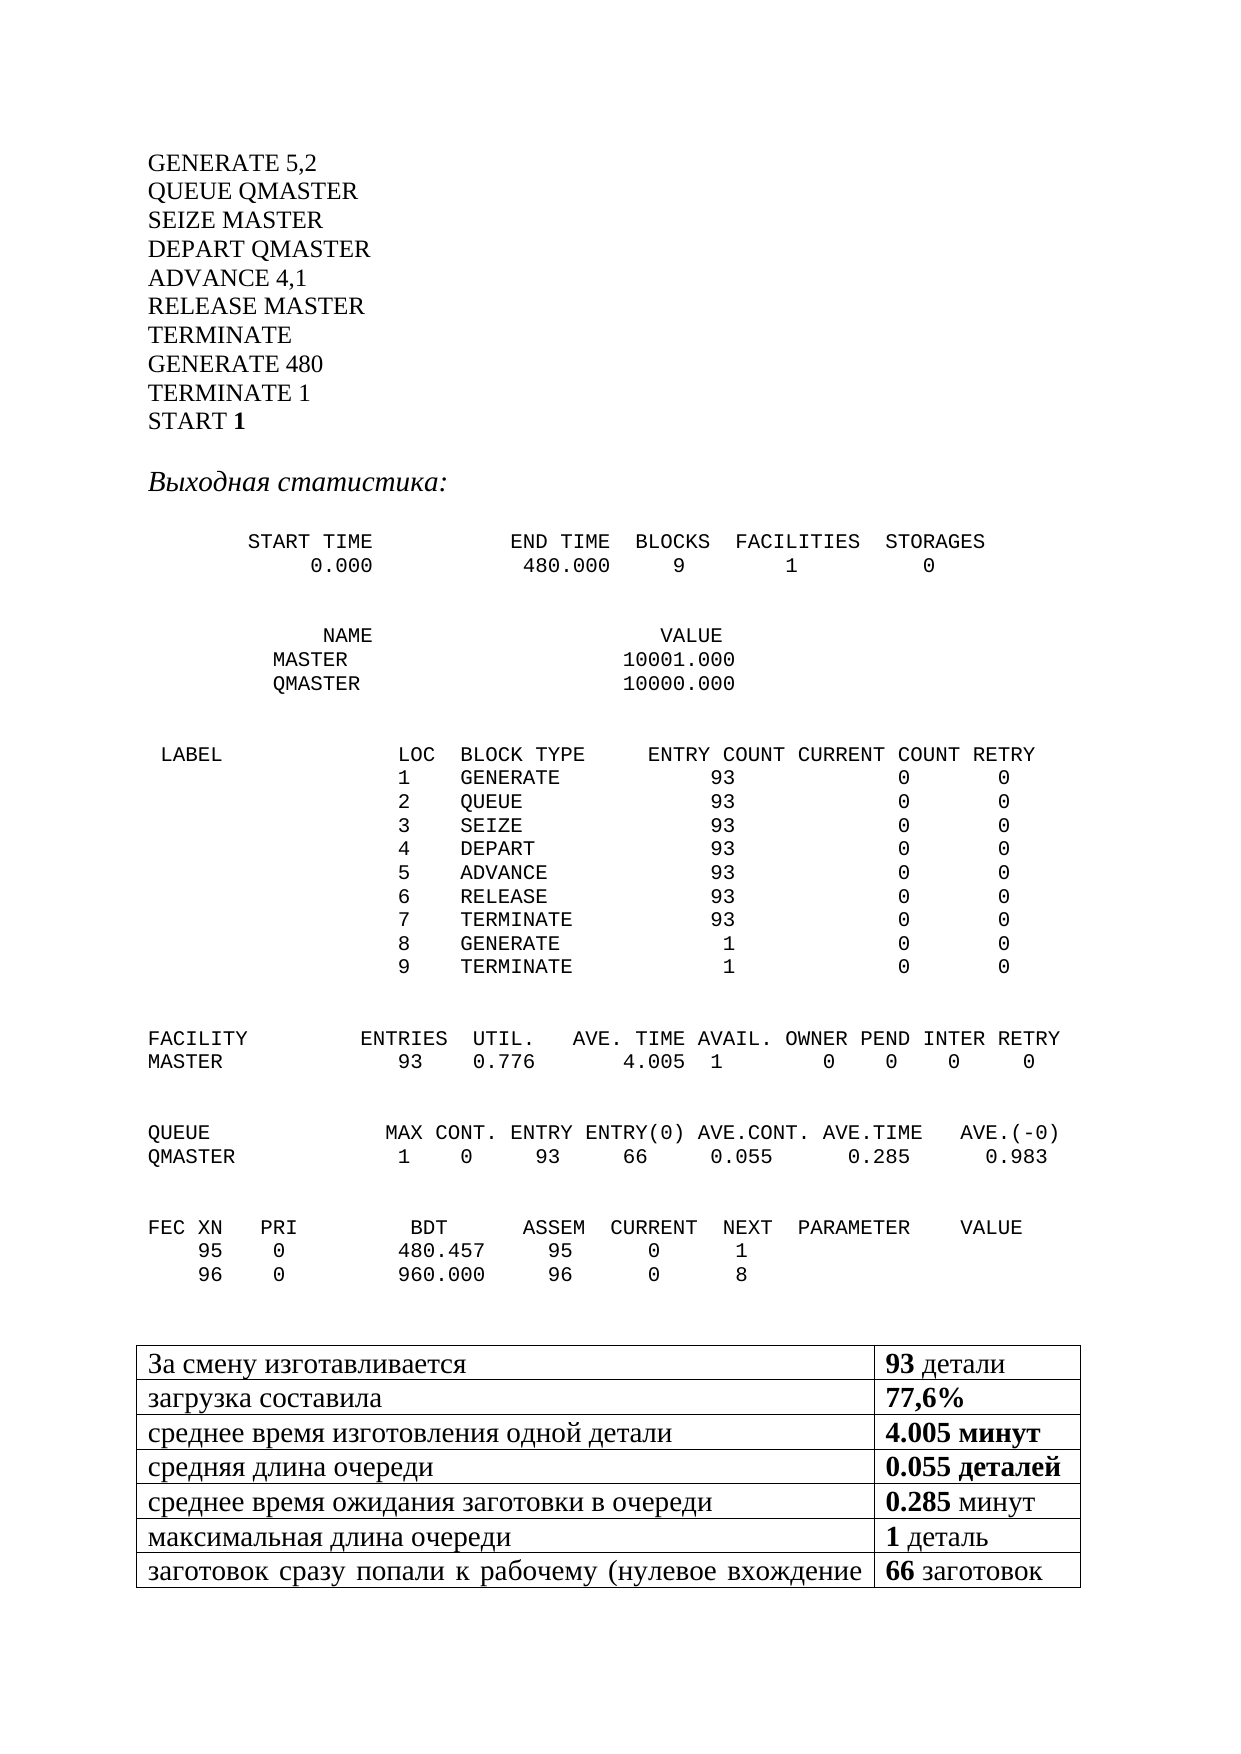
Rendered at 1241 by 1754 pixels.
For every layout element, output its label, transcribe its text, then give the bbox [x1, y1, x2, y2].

text ADVANCE 4,1 [148, 263, 1093, 291]
text SEIZE MASTER [148, 205, 1093, 234]
text GENERATE 480 [148, 349, 1093, 378]
text QMASTER 10000.000 [148, 673, 1093, 696]
text Выходная статистика: [148, 464, 1093, 497]
text 9 TERMINATE 1 0 0 [148, 957, 1093, 980]
text 8 GENERATE 1 0 0 [148, 933, 1093, 957]
text 5 ADVANCE 93 0 0 [148, 862, 1093, 886]
text GENERATE 5,2 [148, 148, 1093, 176]
text 7 TERMINATE 93 0 0 [148, 909, 1093, 933]
text START TIME END TIME BLOCKS FACILITIES STORAGES [148, 531, 1093, 554]
table_header 93 детали [875, 1346, 1080, 1379]
text MASTER 10001.000 [148, 649, 1093, 673]
text 3 SEIZE 93 0 0 [148, 815, 1093, 838]
text TERMINATE 1 [148, 378, 1093, 406]
table_cell средняя длина очереди [137, 1450, 874, 1483]
text NAME VALUE [148, 626, 1093, 649]
text QUEUE MAX CONT. ENTRY ENTRY(0) AVE.CONT. AVE.TIME AVE.(-0) [148, 1122, 1093, 1146]
table_cell 0.285 минут [875, 1484, 1080, 1518]
text FEC XN PRI BDT ASSEM CURRENT NEXT PARAMETER VALUE [148, 1217, 1093, 1240]
text 4 DEPART 93 0 0 [148, 838, 1093, 862]
text 96 0 960.000 96 0 8 [148, 1264, 1093, 1288]
table_cell среднее время изготовления одной детали [137, 1415, 874, 1448]
text QUEUE QMASTER [148, 176, 1093, 205]
text 0.000 480.000 9 1 0 [148, 554, 1093, 578]
table_cell загрузка составила [137, 1380, 874, 1414]
table_cell 0.055 деталей [875, 1450, 1080, 1483]
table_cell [137, 1553, 874, 1587]
text QMASTER 1 0 93 66 0.055 0.285 0.983 [148, 1146, 1093, 1169]
text TERMINATE [148, 320, 1093, 349]
table_cell 1 деталь [875, 1519, 1080, 1552]
text MASTER 93 0.776 4.005 1 0 0 0 0 [148, 1051, 1093, 1075]
text RELEASE MASTER [148, 291, 1093, 320]
table_cell среднее время ожидания заготовки в очереди [137, 1484, 874, 1518]
text 6 RELEASE 93 0 0 [148, 886, 1093, 909]
text 1 GENERATE 93 0 0 [148, 767, 1093, 791]
text FACILITY ENTRIES UTIL. AVE. TIME AVAIL. OWNER PEND INTER RETRY [148, 1027, 1093, 1051]
table_cell 77,6% [875, 1380, 1080, 1414]
table_cell максимальная длина очереди [137, 1519, 874, 1552]
text LABEL LOC BLOCK TYPE ENTRY COUNT CURRENT COUNT RETRY [148, 744, 1093, 767]
table_cell 66 заготовок [875, 1553, 1080, 1587]
text 2 QUEUE 93 0 0 [148, 791, 1093, 815]
text DEPART QMASTER [148, 234, 1093, 263]
table_cell 4.005 минут [875, 1415, 1080, 1448]
text 95 0 480.457 95 0 1 [148, 1240, 1093, 1264]
table_header За смену изготавливается [137, 1346, 874, 1379]
text START 1 [148, 406, 1093, 435]
